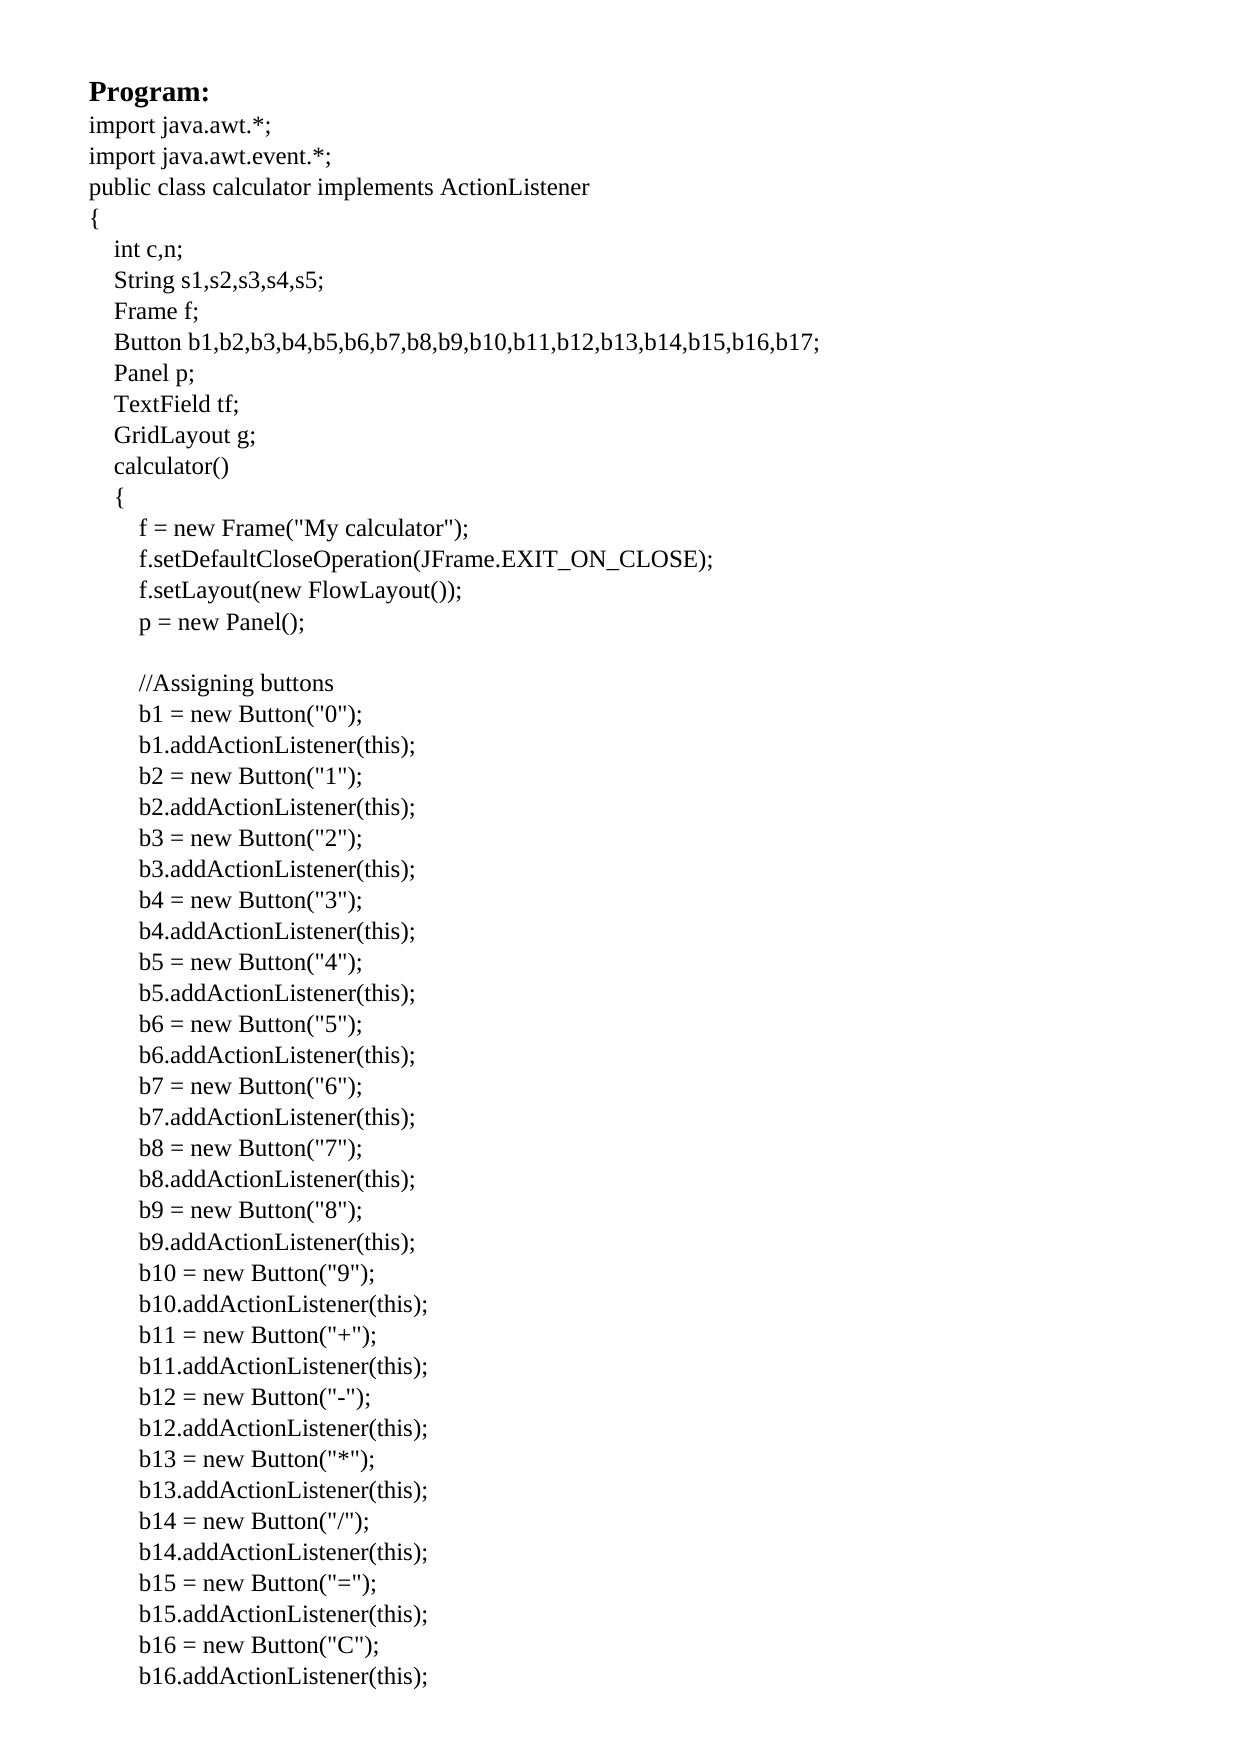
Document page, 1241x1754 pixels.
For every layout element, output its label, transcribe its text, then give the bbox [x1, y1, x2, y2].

text b2 = new Button("1"); [89, 761, 1152, 790]
text b3.addActionListener(this); [89, 854, 1152, 883]
text b16.addActionListener(this); [89, 1661, 1152, 1690]
text b7 = new Button("6"); [89, 1071, 1152, 1100]
text b11 = new Button("+"); [89, 1320, 1152, 1348]
text GridLayout g; [89, 420, 1152, 449]
text f = new Frame("My calculator"); [89, 513, 1152, 542]
text { [89, 482, 1152, 511]
text b7.addActionListener(this); [89, 1102, 1152, 1131]
text Panel p; [89, 358, 1152, 387]
text b2.addActionListener(this); [89, 792, 1152, 821]
text int c,n; [89, 234, 1152, 263]
text b11.addActionListener(this); [89, 1351, 1152, 1379]
text b1 = new Button("0"); [89, 699, 1152, 728]
text TextField tf; [89, 389, 1152, 418]
text b6 = new Button("5"); [89, 1009, 1152, 1038]
text b15 = new Button("="); [89, 1568, 1152, 1597]
text b14 = new Button("/"); [89, 1506, 1152, 1535]
text b13 = new Button("*"); [89, 1444, 1152, 1473]
text b9 = new Button("8"); [89, 1196, 1152, 1224]
text b8 = new Button("7"); [89, 1133, 1152, 1162]
text Button b1,b2,b3,b4,b5,b6,b7,b8,b9,b10,b11,b12,b13,b14,b15,b16,b17; [89, 327, 1152, 356]
text { [89, 203, 1152, 232]
text Frame f; [89, 296, 1152, 325]
text //Assigning buttons [89, 668, 1152, 697]
text import java.awt.*; [89, 110, 1152, 139]
text calculator() [89, 451, 1152, 480]
text b16 = new Button("C"); [89, 1630, 1152, 1659]
text b6.addActionListener(this); [89, 1040, 1152, 1069]
text p = new Panel(); [89, 607, 1152, 635]
text public class calculator implements ActionListener [89, 172, 1152, 201]
text b15.addActionListener(this); [89, 1599, 1152, 1628]
text b1.addActionListener(this); [89, 730, 1152, 759]
text b5.addActionListener(this); [89, 978, 1152, 1007]
text b5 = new Button("4"); [89, 947, 1152, 976]
text b12.addActionListener(this); [89, 1413, 1152, 1442]
text b14.addActionListener(this); [89, 1537, 1152, 1566]
text b10.addActionListener(this); [89, 1289, 1152, 1317]
text f.setLayout(new FlowLayout()); [89, 576, 1152, 604]
text b4.addActionListener(this); [89, 916, 1152, 945]
text Program: [89, 74, 1152, 107]
text b4 = new Button("3"); [89, 885, 1152, 914]
text b8.addActionListener(this); [89, 1164, 1152, 1193]
text import java.awt.event.*; [89, 141, 1152, 170]
text b13.addActionListener(this); [89, 1475, 1152, 1504]
text b12 = new Button("-"); [89, 1382, 1152, 1411]
text f.setDefaultCloseOperation(JFrame.EXIT_ON_CLOSE); [89, 544, 1152, 573]
text b3 = new Button("2"); [89, 823, 1152, 852]
text b9.addActionListener(this); [89, 1227, 1152, 1255]
text String s1,s2,s3,s4,s5; [89, 265, 1152, 294]
text b10 = new Button("9"); [89, 1258, 1152, 1286]
